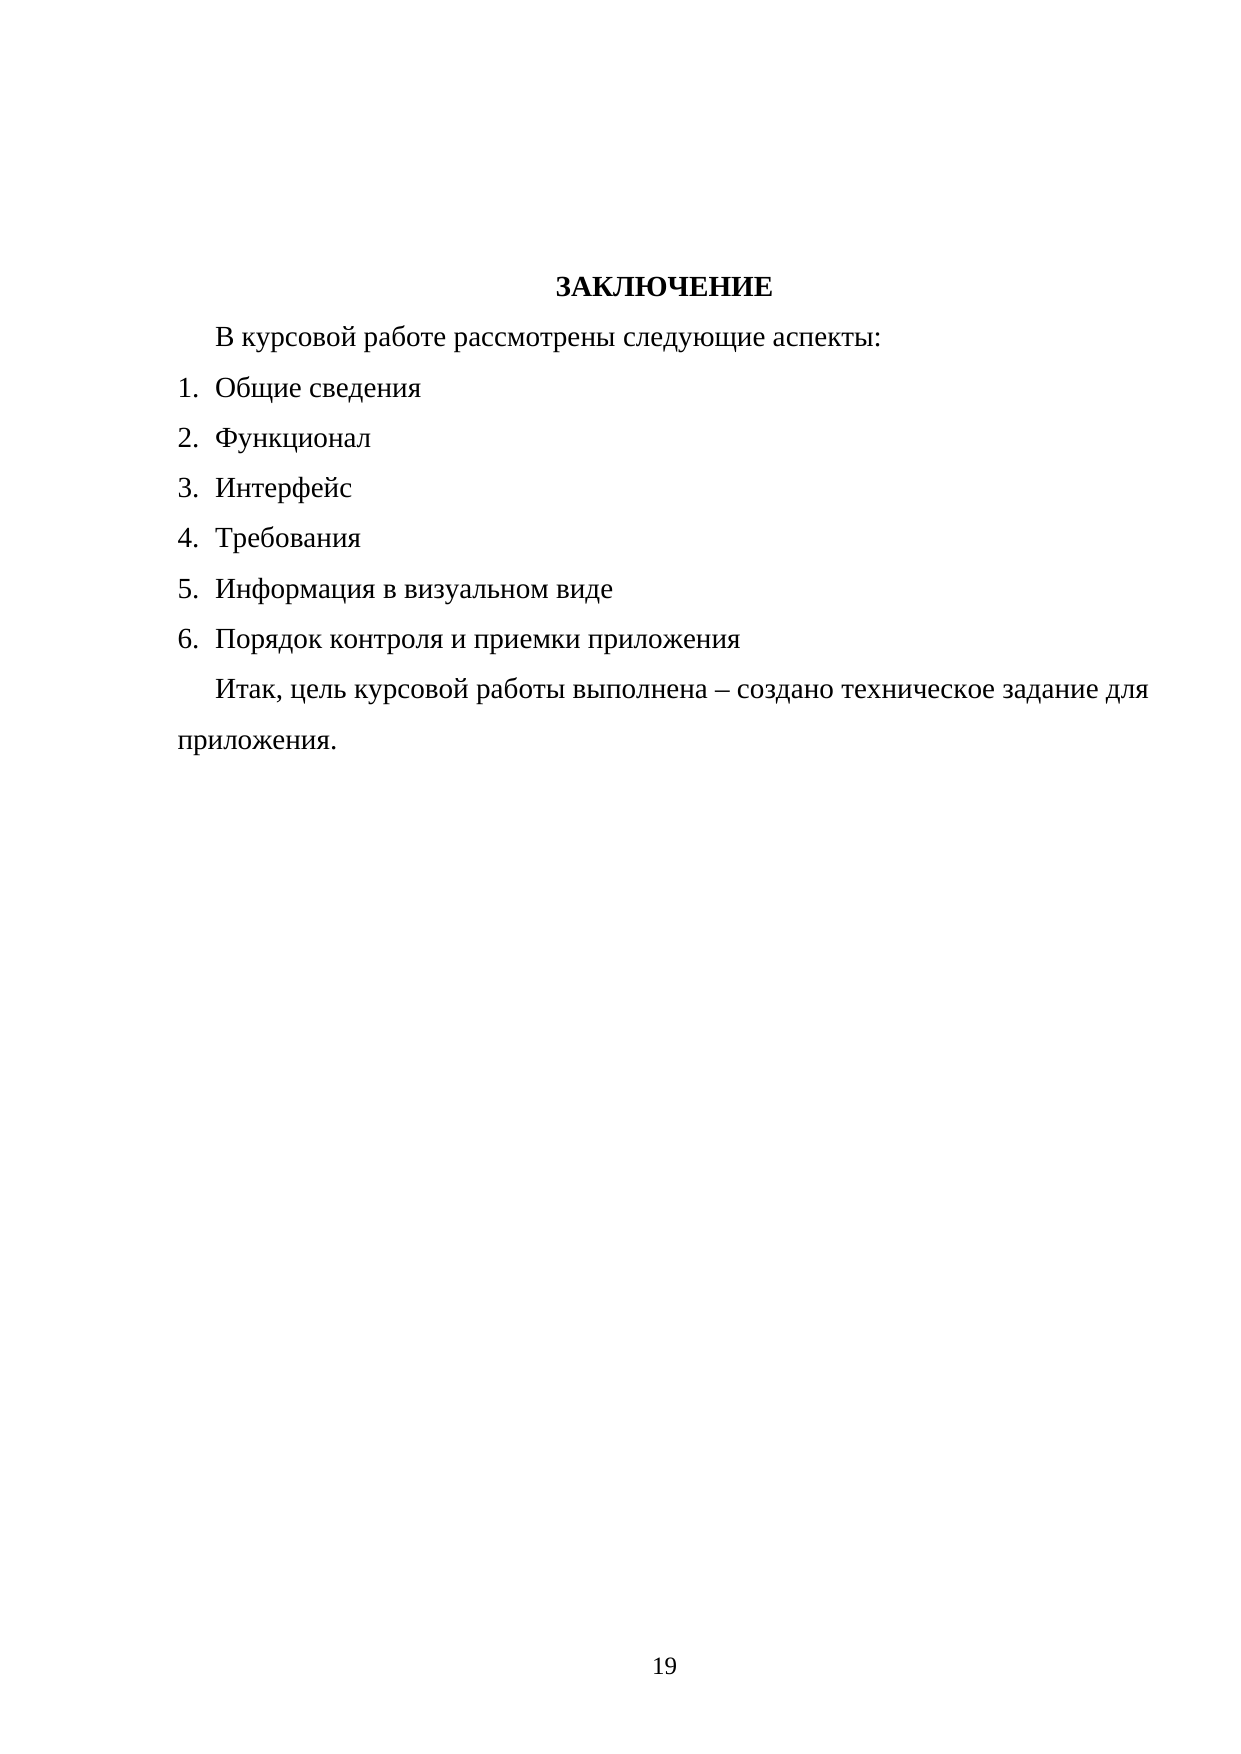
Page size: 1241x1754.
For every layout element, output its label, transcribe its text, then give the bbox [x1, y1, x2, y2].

subtitle Заключение [177, 269, 1152, 303]
list Функционал [177, 420, 1152, 453]
list Информация в визуальном виде [177, 571, 1152, 604]
text приложения. [177, 722, 1152, 755]
list Интерфейс [177, 470, 1152, 504]
list Общие сведения [177, 370, 1152, 403]
list Требования [177, 521, 1152, 554]
list Порядок контроля и приемки приложения [177, 621, 1152, 655]
text Итак, цель курсовой работы выполнена – создано техническое задание для [215, 672, 1152, 705]
text В курсовой работе рассмотрены следующие аспекты: [177, 319, 1152, 353]
